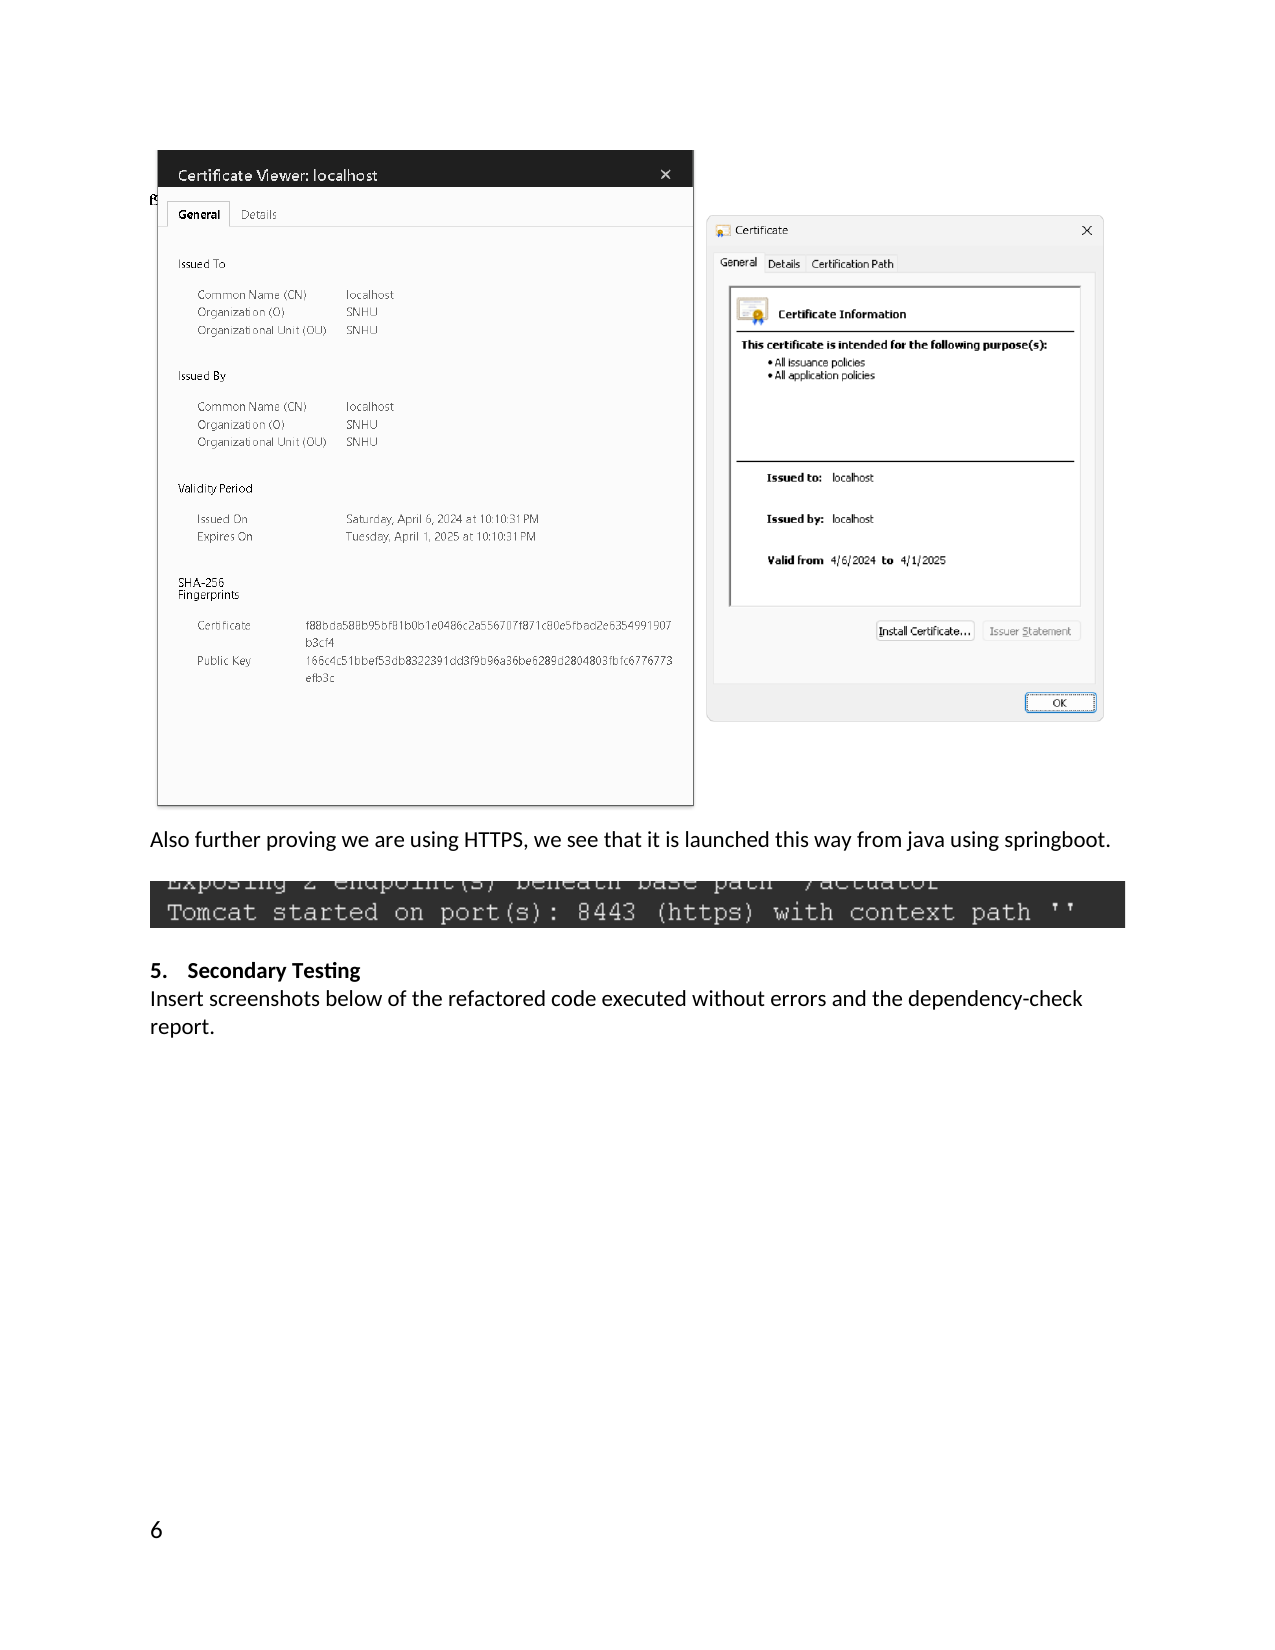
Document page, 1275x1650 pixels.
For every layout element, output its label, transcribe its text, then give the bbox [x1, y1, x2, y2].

subtitle Secondary Testing [150, 956, 1125, 984]
picture [150, 150, 1125, 825]
picture [150, 881, 1125, 928]
text Also further proving we are using HTTPS, we see that it is launched this way from java using springboot. [150, 825, 1125, 853]
text Insert screenshots below of the refactored code executed without errors and the dependency-check report. [150, 984, 1125, 1040]
